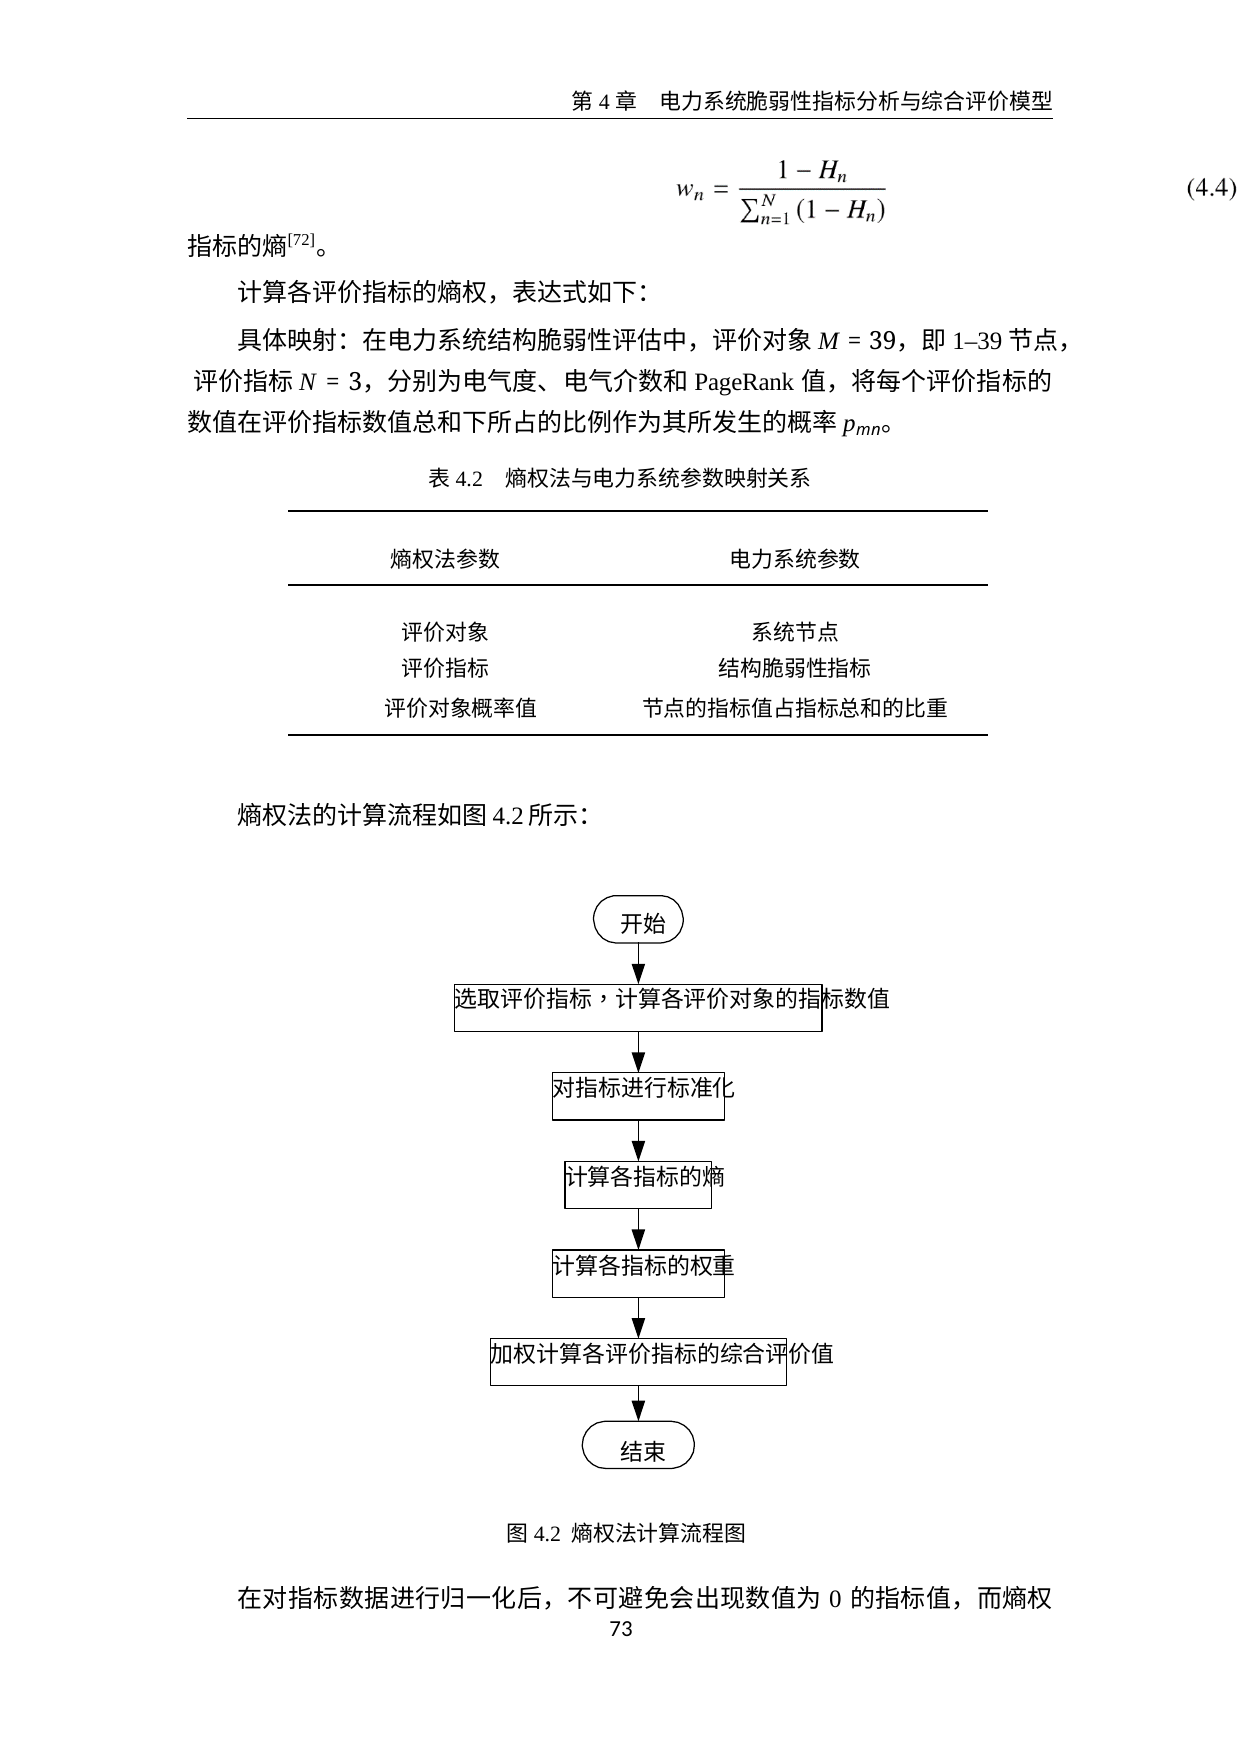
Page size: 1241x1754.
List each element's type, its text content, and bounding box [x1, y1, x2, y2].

text 熵权法的计算流程如图4.2所示： [237, 796, 1082, 832]
text 评价对象 系统节点 [401, 615, 1082, 647]
text 熵权法参数 电力系统参数 [391, 542, 1082, 573]
text 图 4.2 熵权法计算流程图 [187, 1516, 1065, 1548]
text 具体映射：在电力系统结构脆弱性评估中，评价对象 M = 39，即 1–39 节点， 评价指标 N = 3，分别为电气度、电气介数和 PageRank 值，将每个评价指标的 数值在评价指标数值总和下所占的比例作为其所发生的概率 pmn。 [187, 320, 1071, 440]
text 指标的熵[72]。 [187, 146, 722, 263]
text 评价指标 结构脆弱性指标 [369, 651, 948, 683]
text 计算各评价指标的熵权，表达式如下： [237, 272, 722, 308]
text 表 4.2 熵权法与电力系统参数映射关系 [429, 461, 1082, 492]
text 评价对象概率值 节点的指标值占指标总和的比重 [187, 691, 948, 723]
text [187, 1579, 1053, 1615]
picture [667, 147, 1240, 227]
